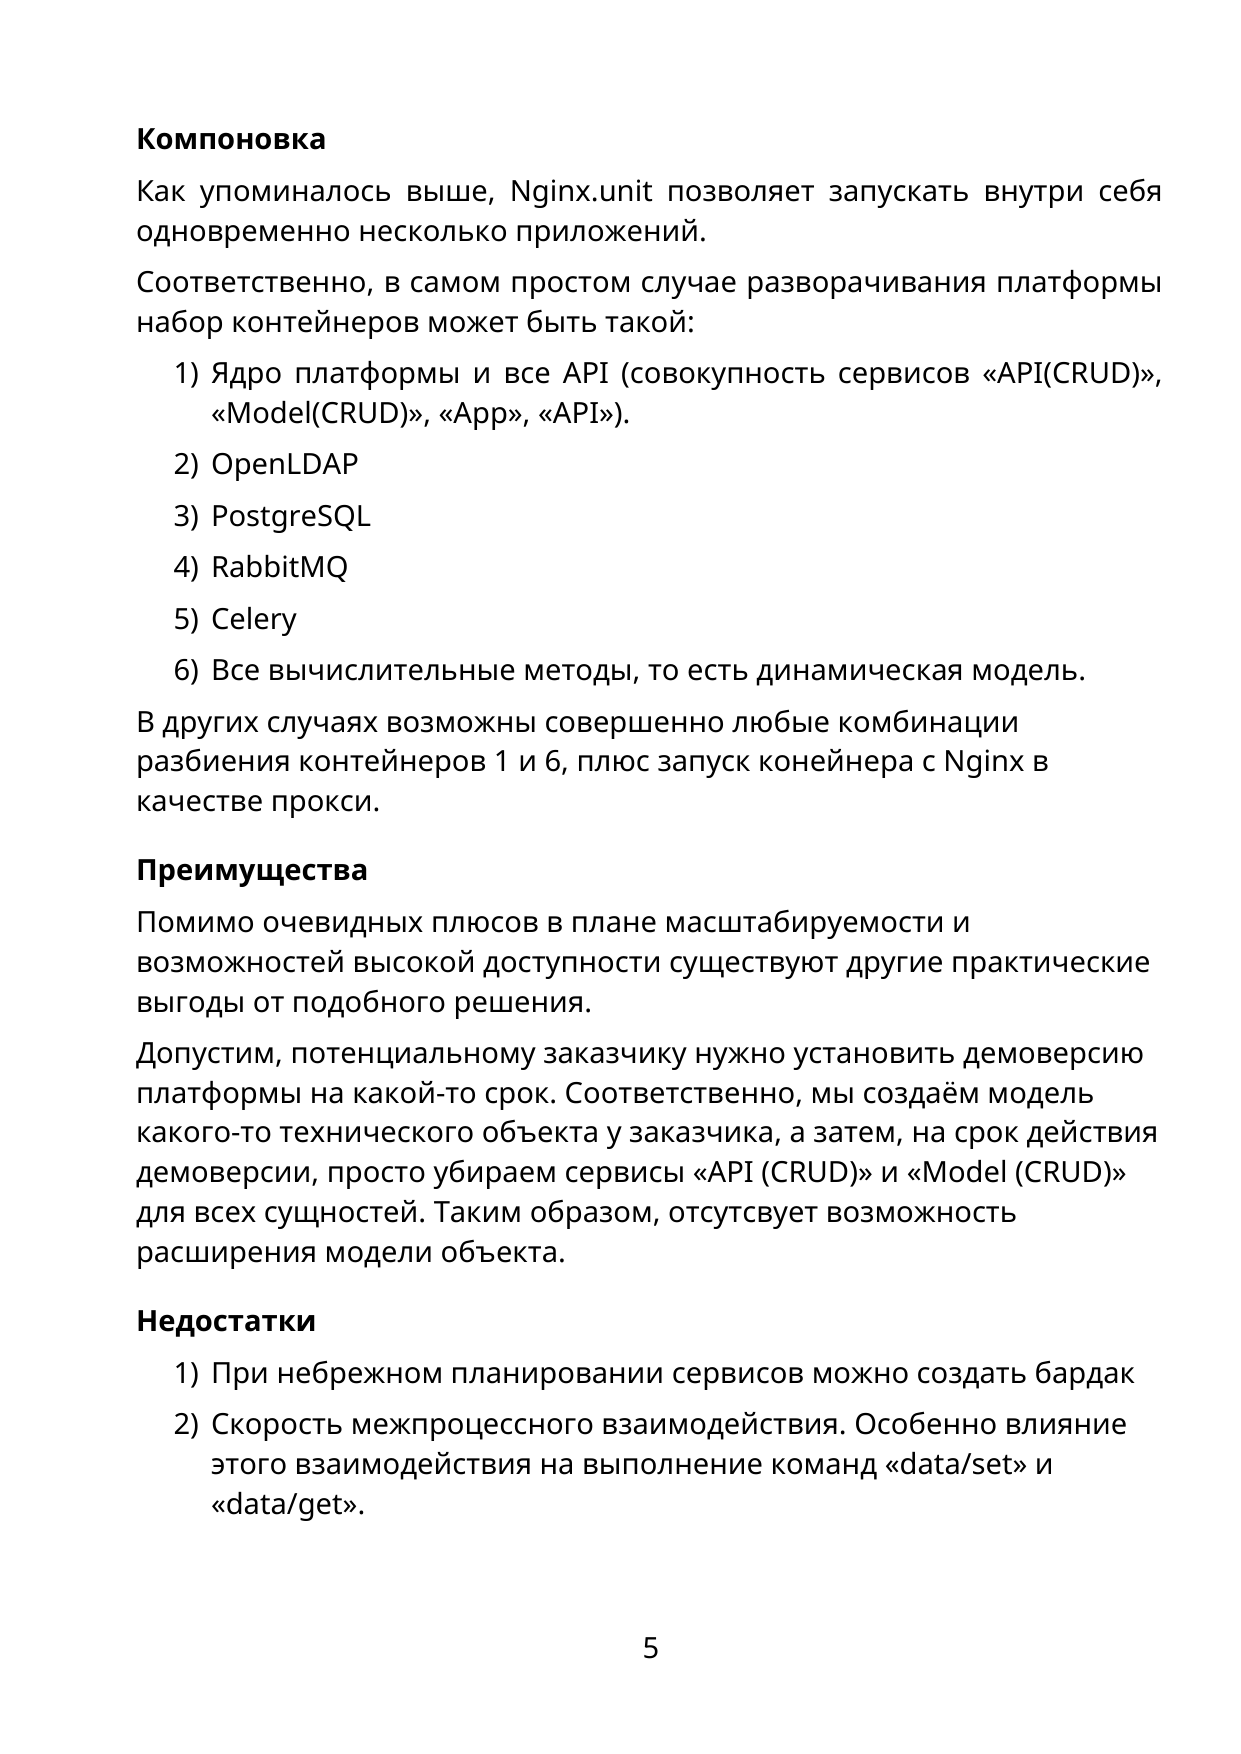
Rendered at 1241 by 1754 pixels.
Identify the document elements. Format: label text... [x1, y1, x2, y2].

list При небрежном планировании сервисов можно создать бардак [173, 1352, 1163, 1392]
text Соответственно, в самом простом случае разворачивания платформы набор контейнеров может быть такой: [136, 261, 1163, 341]
list Ядро платформы и все API (совокупность сервисов «API(CRUD)», «Model(CRUD)», «App», «API»). [173, 352, 1163, 432]
text Как упоминалось выше, Nginx.unit позволяет запускать внутри себя одновременно несколько приложений. [136, 170, 1163, 249]
list Все вычислительные методы, то есть динамическая модель. [173, 649, 1163, 689]
list RabbitMQ [173, 547, 1163, 586]
subtitle Недостатки [136, 1300, 1163, 1340]
subtitle Компоновка [136, 118, 1163, 158]
list Скорость межпроцессного взаимодействия. Особенно влияние этого взаимодействия на выполнение команд «data/set» и «data/get». [173, 1403, 1163, 1523]
text Допустим, потенциальному заказчику нужно установить демоверсию платформы на какой-то срок. Соответственно, мы создаём модель какого-то технического объекта у заказчика, а затем, на срок действия демоверсии, просто убираем сервисы «API (CRUD)» и «Model (CRUD)» для всех сущностей. Таким образом, отсутсвует возможность расширения модели объекта. [136, 1032, 1163, 1271]
text В других случаях возможны совершенно любые комбинации разбиения контейнеров 1 и 6, плюс запуск конейнера с Nginx в качестве прокси. [136, 701, 1163, 820]
text Помимо очевидных плюсов в плане масштабируемости и возможностей высокой доступности существуют другие практические выгоды от подобного решения. [136, 902, 1163, 1021]
list Celery [173, 598, 1163, 638]
subtitle Преимущества [136, 849, 1163, 889]
list PostgreSQL [173, 495, 1163, 535]
list OpenLDAP [173, 444, 1163, 483]
